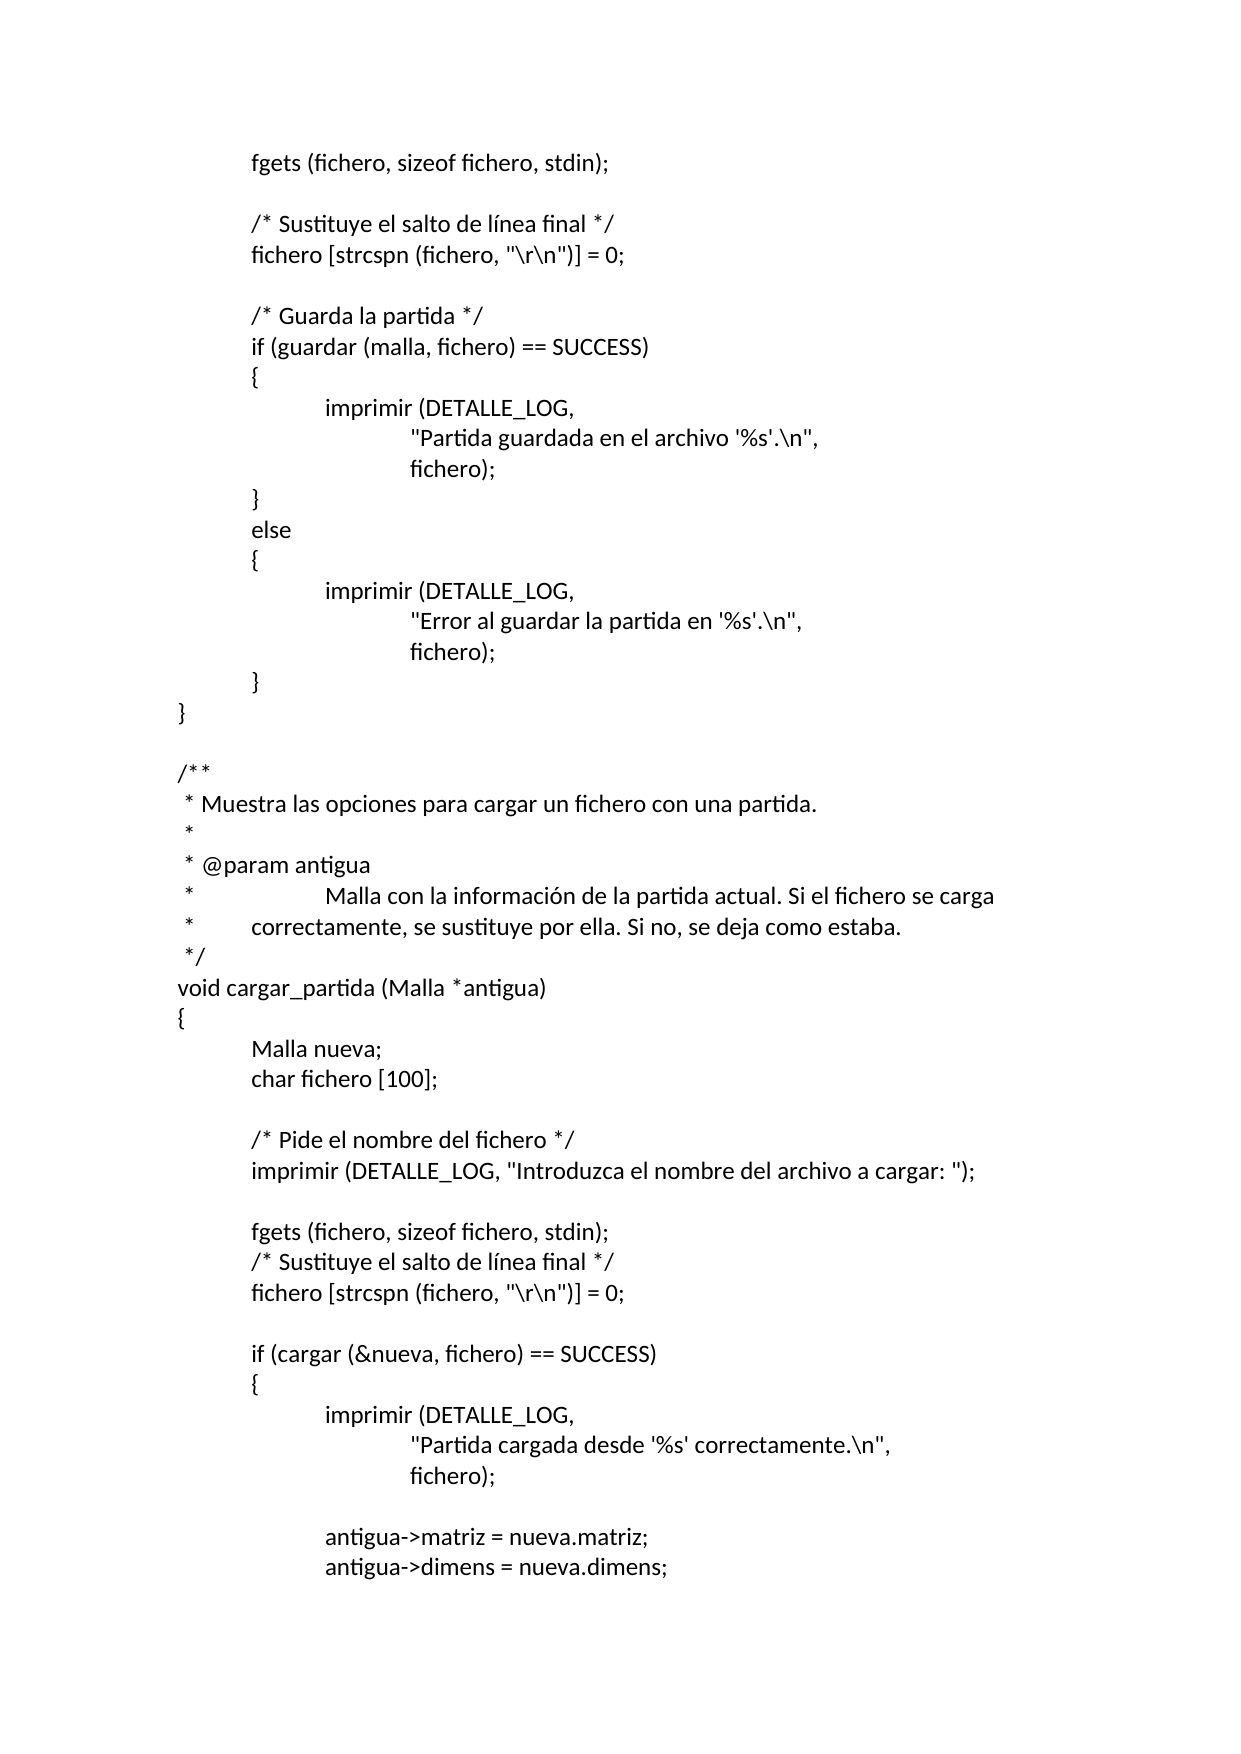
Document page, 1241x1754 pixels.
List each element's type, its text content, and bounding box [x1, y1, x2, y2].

text imprimir (DETALLE_LOG, "Introduzca el nombre del archivo a cargar: "); [177, 1155, 1063, 1185]
text antigua->dimens = nueva.dimens; [177, 1552, 1063, 1582]
text if (guardar (malla, fichero) == SUCCESS) [177, 331, 1063, 361]
text imprimir (DETALLE_LOG, [177, 575, 1063, 605]
text fichero [strcspn (fichero, "\r\n")] = 0; [177, 239, 1063, 270]
text Malla nueva; [177, 1033, 1063, 1063]
text * @param antigua [177, 849, 1063, 880]
text fichero); [177, 1460, 1063, 1491]
text "Partida cargada desde '%s' correctamente.\n", [177, 1429, 1063, 1460]
text { [177, 1368, 1063, 1399]
text fichero); [177, 636, 1063, 666]
text * Malla con la información de la partida actual. Si el fichero se carga [177, 880, 1063, 911]
text { [177, 544, 1063, 575]
text imprimir (DETALLE_LOG, [177, 1399, 1063, 1429]
text fichero [strcspn (fichero, "\r\n")] = 0; [177, 1277, 1063, 1307]
text } [177, 666, 1063, 697]
text void cargar_partida (Malla *antigua) [177, 972, 1063, 1002]
text antigua->matriz = nueva.matriz; [177, 1521, 1063, 1552]
text if (cargar (&nueva, fichero) == SUCCESS) [177, 1338, 1063, 1368]
text { [177, 361, 1063, 392]
text fichero); [177, 453, 1063, 483]
text else [177, 514, 1063, 544]
text /* Sustituye el salto de línea final */ [177, 1246, 1063, 1277]
text fgets (fichero, sizeof fichero, stdin); [177, 148, 1063, 178]
text /* Guarda la partida */ [177, 300, 1063, 331]
text /* Pide el nombre del fichero */ [177, 1124, 1063, 1155]
text } [177, 483, 1063, 514]
text { [177, 1002, 1063, 1033]
text fgets (fichero, sizeof fichero, stdin); [177, 1216, 1063, 1246]
text "Partida guardada en el archivo '%s'.\n", [177, 422, 1063, 453]
text * correctamente, se sustituye por ella. Si no, se deja como estaba. [177, 911, 1063, 941]
text */ [177, 941, 1063, 972]
text /** [177, 758, 1063, 788]
text * [177, 819, 1063, 849]
text char fichero [100]; [177, 1063, 1063, 1094]
text * Muestra las opciones para cargar un fichero con una partida. [177, 788, 1063, 819]
text } [177, 697, 1063, 727]
text "Error al guardar la partida en '%s'.\n", [177, 605, 1063, 636]
text /* Sustituye el salto de línea final */ [177, 209, 1063, 239]
text imprimir (DETALLE_LOG, [177, 392, 1063, 422]
